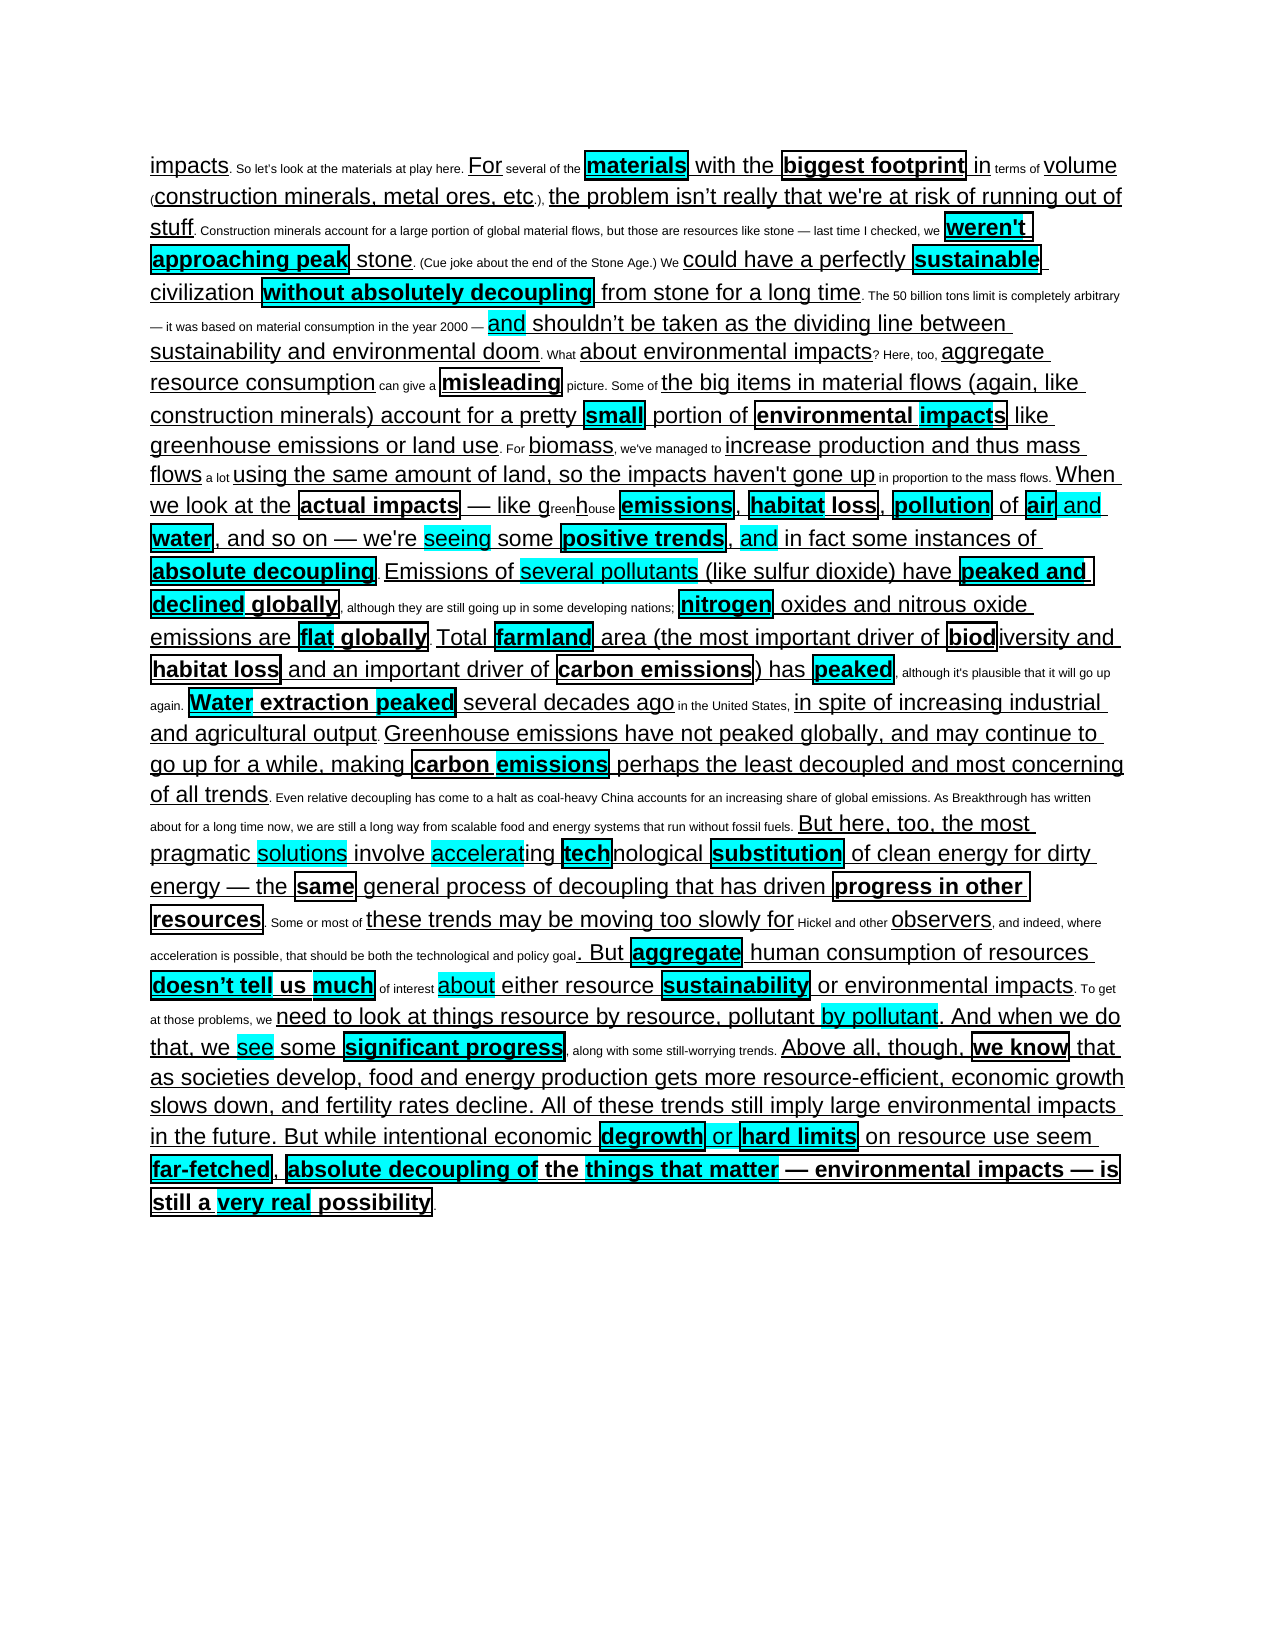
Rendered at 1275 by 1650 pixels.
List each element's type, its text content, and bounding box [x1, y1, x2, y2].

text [150, 150, 1125, 1087]
